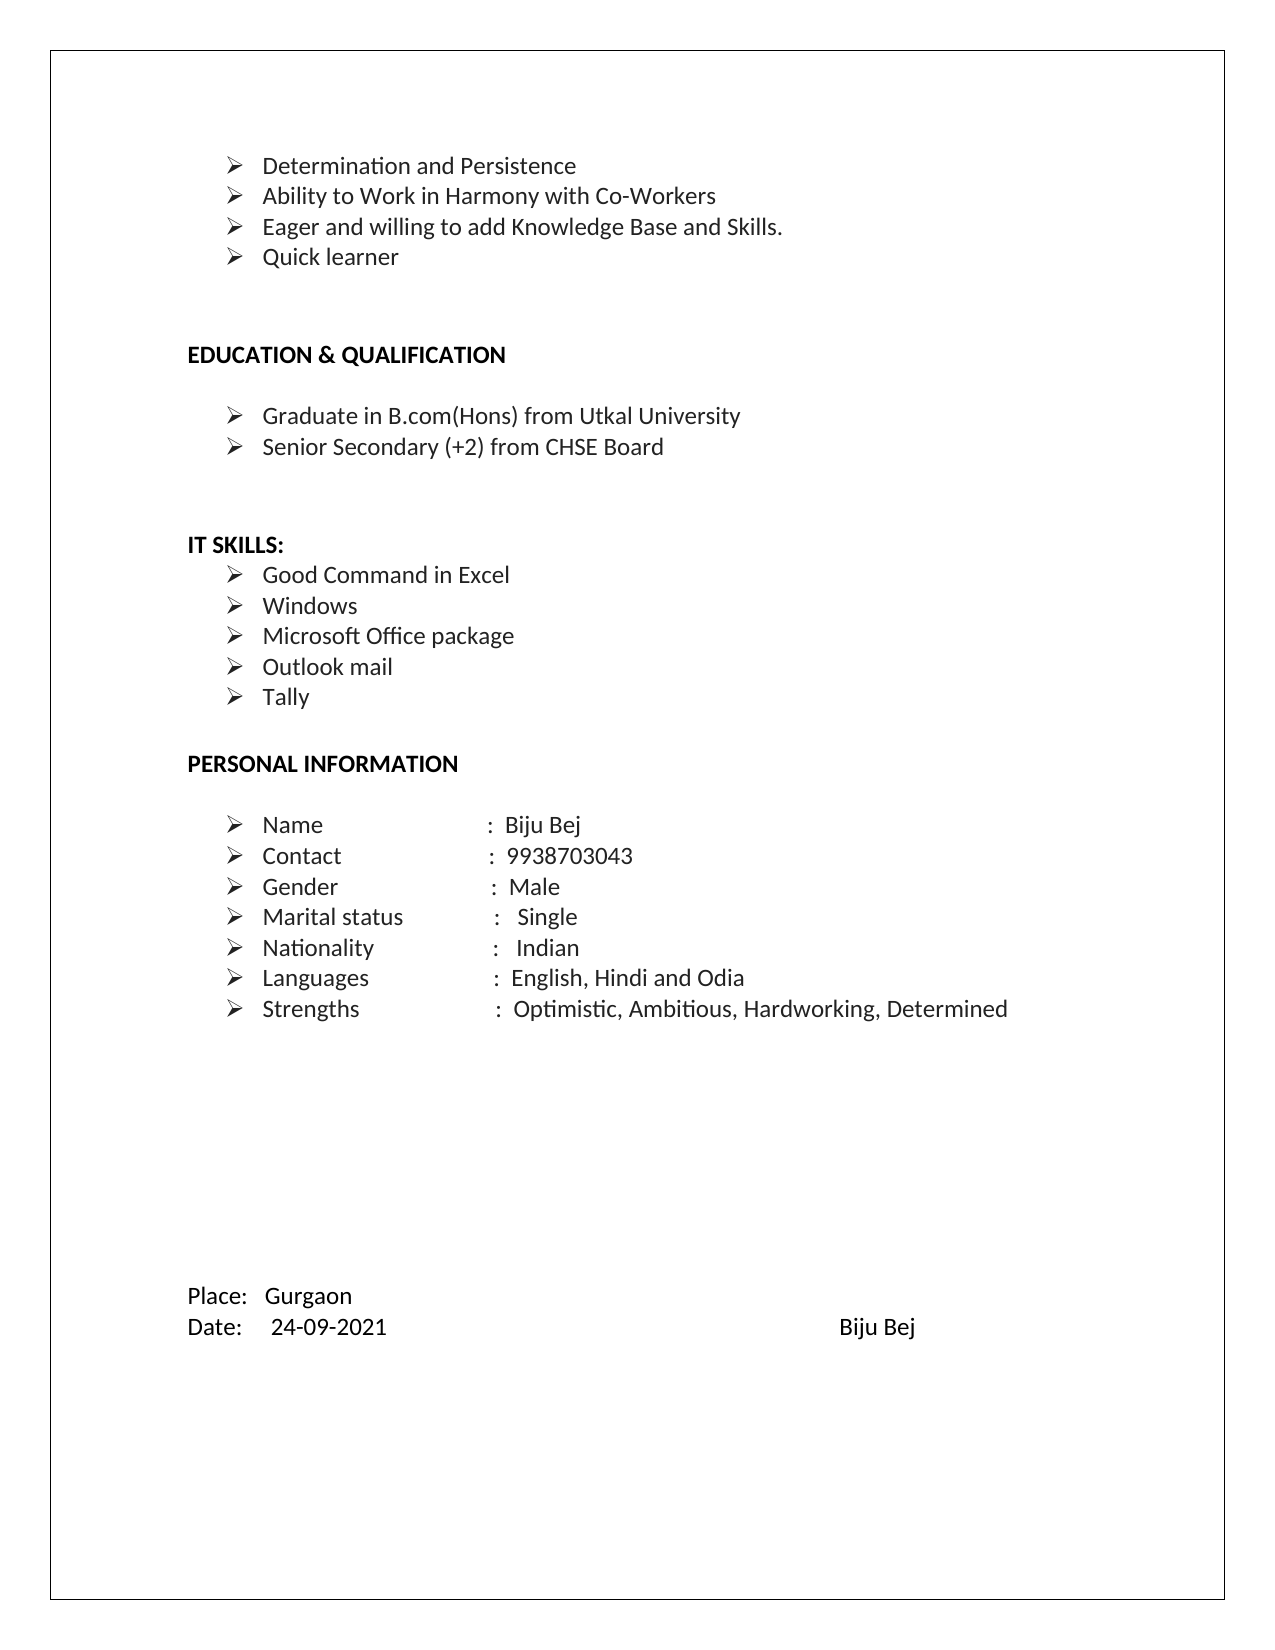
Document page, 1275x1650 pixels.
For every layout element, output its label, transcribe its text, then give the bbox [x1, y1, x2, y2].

list Marital status : Single [225, 901, 1087, 932]
list Quick learner [225, 242, 1087, 272]
text IT SKILLS: [187, 529, 1087, 559]
list Ability to Work in Harmony with Co-Workers [225, 181, 1087, 211]
list Nationality : Indian [225, 932, 1087, 962]
list Determination and Persistence [225, 150, 1087, 181]
list Senior Secondary (+2) from CHSE Board [225, 431, 1087, 461]
list Contact : 9938703043 [225, 840, 1087, 871]
text EDUCATION & QUALIFICATION [187, 339, 1087, 370]
list Graduate in B.com(Hons) from Utkal University [225, 400, 1087, 431]
list Eager and willing to add Knowledge Base and Skills. [225, 211, 1087, 242]
list Languages : English, Hindi and Odia [225, 962, 1087, 993]
list Tally [225, 681, 1087, 712]
list Good Command in Excel [225, 559, 1087, 590]
list Windows [225, 590, 1087, 620]
list Strengths : Optimistic, Ambitious, Hardworking, Determined [225, 993, 1087, 1023]
text Place: Gurgaon Date: 24-09-2021 Biju Bej [187, 1280, 1087, 1341]
list Microsoft Office package [225, 620, 1087, 651]
text PERSONAL INFORMATION [187, 749, 1087, 779]
list Gender : Male [225, 871, 1087, 901]
list Name : Biju Bej [225, 810, 1087, 840]
list Outlook mail [225, 651, 1087, 681]
